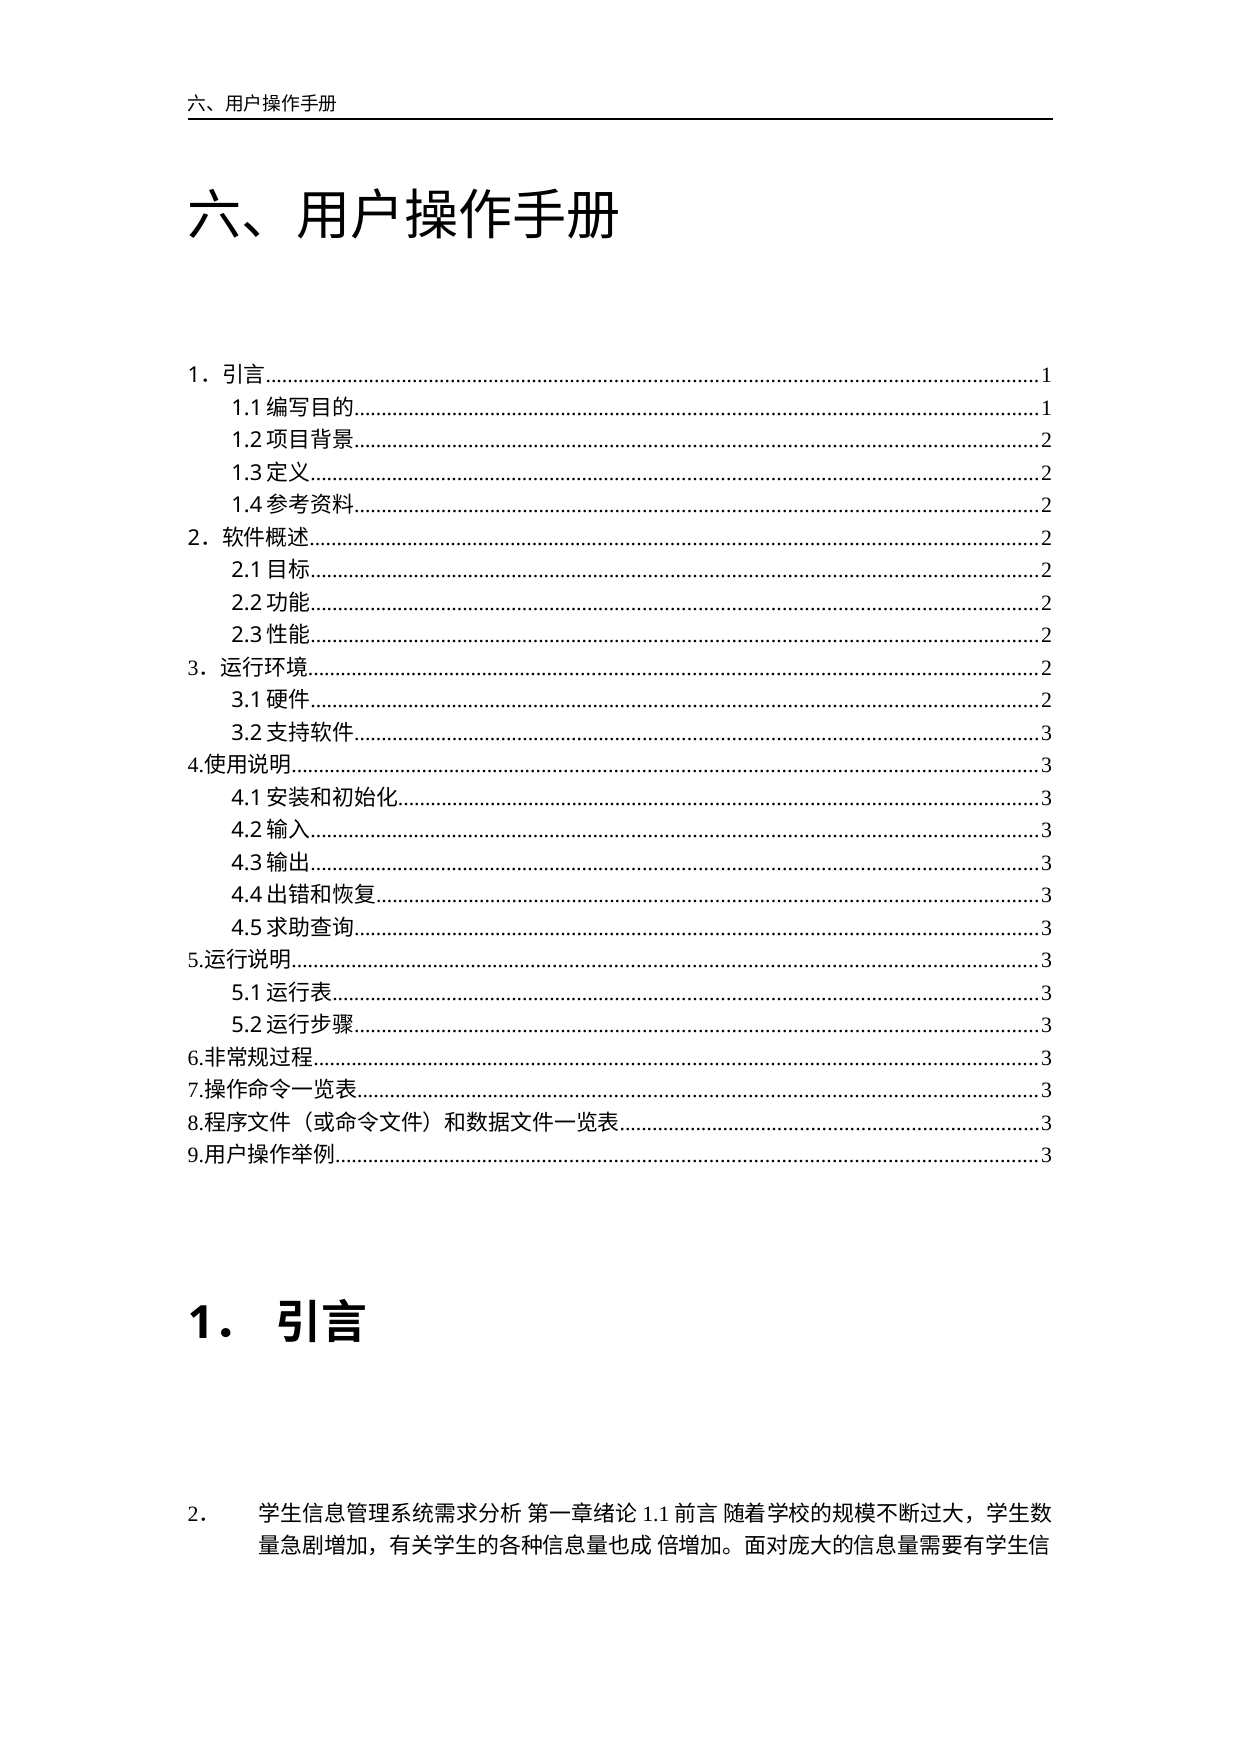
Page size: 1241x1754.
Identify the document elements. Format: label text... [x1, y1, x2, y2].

text 3.2支持软件 3 [231, 714, 1053, 747]
text 4.4出错和恢复 3 [231, 877, 1053, 909]
text 六、用户操作手册 [187, 162, 1053, 259]
text 4.3输出 3 [231, 844, 1053, 877]
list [187, 1495, 1053, 1560]
text 1.1编写目的 1 [231, 389, 1053, 422]
text 1.4参考资料 2 [231, 487, 1053, 519]
text 2.2功能 2 [231, 584, 1053, 617]
text 1.3定义 2 [231, 454, 1053, 487]
text 8.程序文件（或命令文件）和数据文件一览表 3 [187, 1104, 1053, 1137]
text 4.5求助查询 3 [231, 909, 1053, 942]
text 5.1运行表 3 [231, 974, 1053, 1007]
text 7.操作命令一览表 3 [187, 1072, 1053, 1104]
text 3.1硬件 2 [231, 682, 1053, 714]
text 5.运行说明 3 [187, 942, 1053, 974]
text 4.使用说明 3 [187, 747, 1053, 779]
text 1.2项目背景 2 [231, 422, 1053, 454]
text 2．软件概述 2 [187, 519, 1053, 552]
text 3．运行环境 2 [187, 649, 1053, 682]
text 1．引言 1 [187, 357, 1053, 389]
text 2.3性能 2 [231, 617, 1053, 649]
text 9.用户操作举例 3 [187, 1137, 1053, 1169]
text 4.1安装和初始化 3 [231, 779, 1053, 812]
text 6.非常规过程 3 [187, 1039, 1053, 1072]
subtitle 引言 [187, 1270, 1053, 1367]
text 5.2运行步骤 3 [231, 1007, 1053, 1039]
text 4.2输入 3 [231, 812, 1053, 844]
text 2.1目标 2 [231, 552, 1053, 584]
